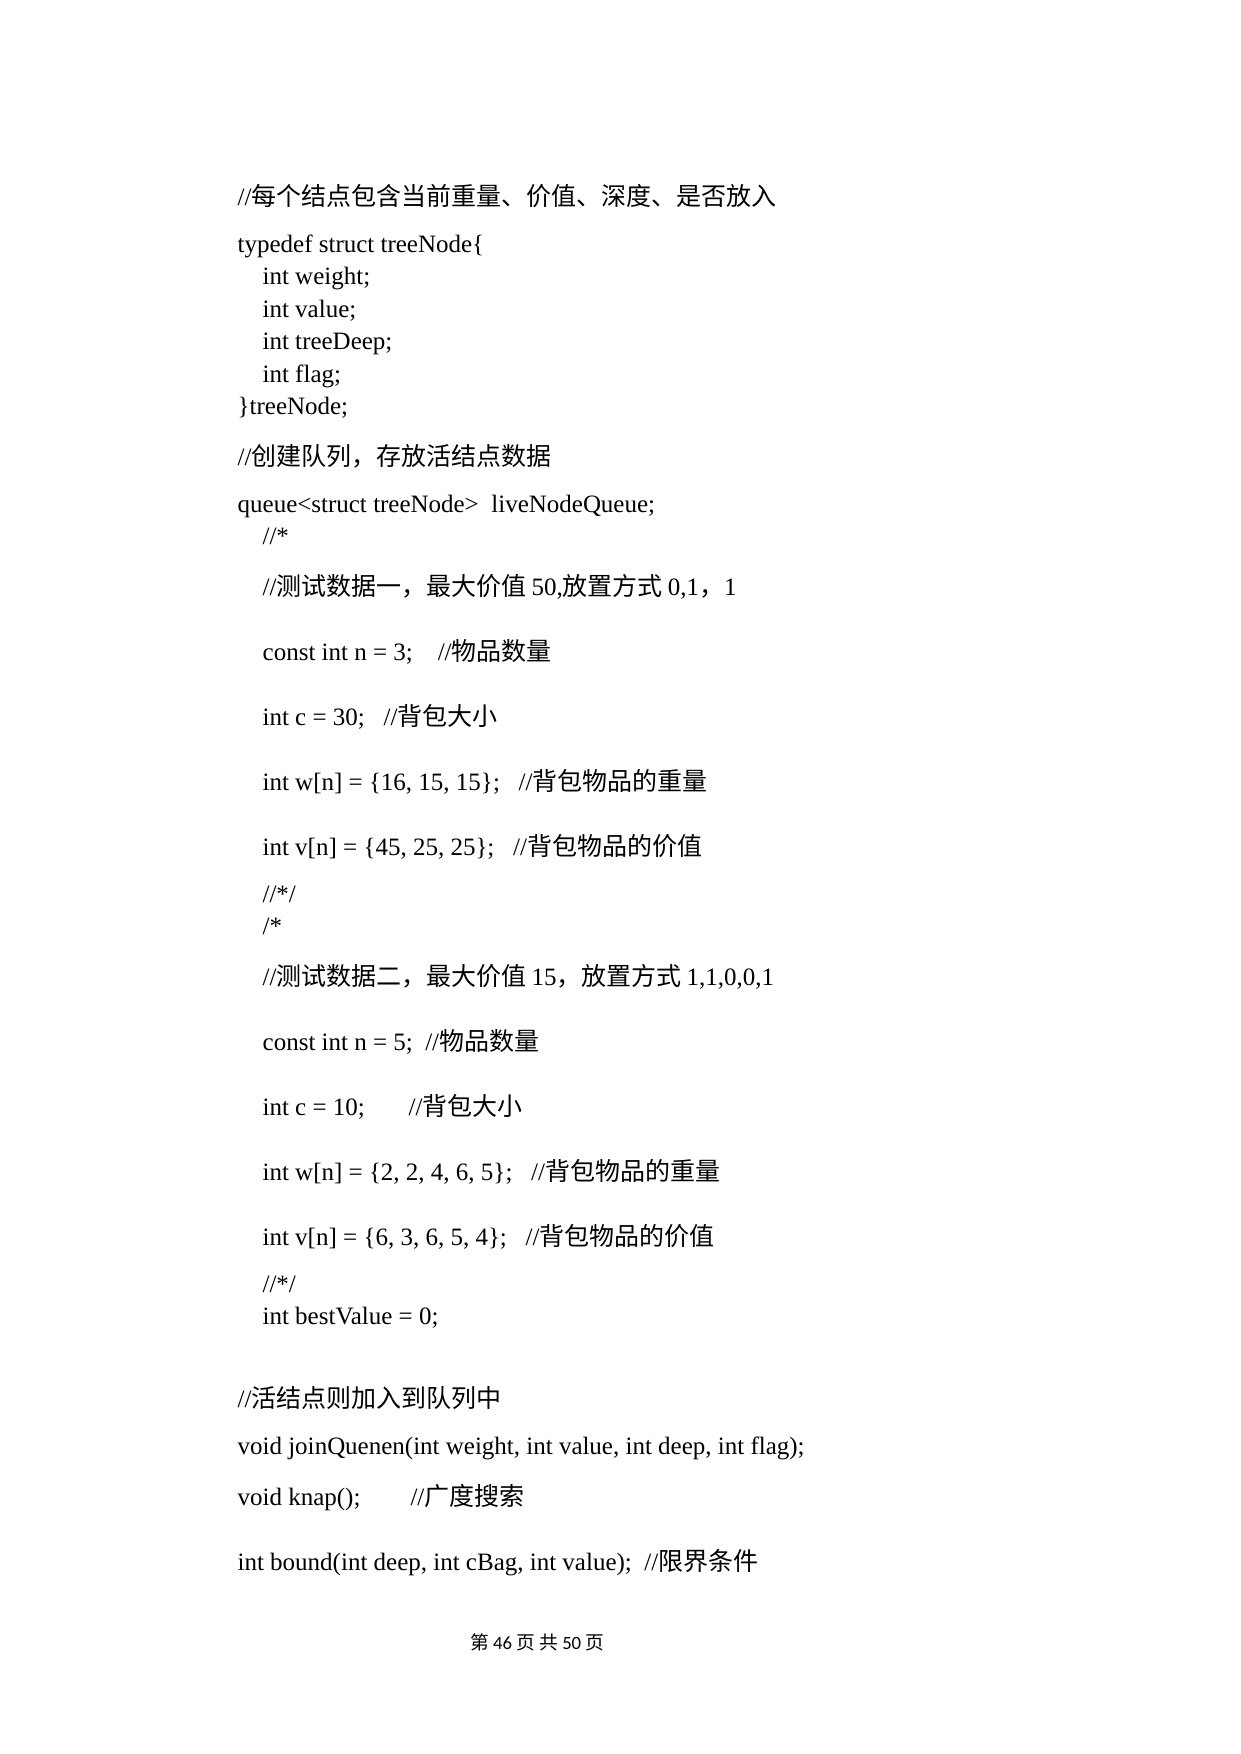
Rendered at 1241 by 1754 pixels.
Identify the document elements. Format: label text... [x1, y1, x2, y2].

text int flag; [187, 357, 1053, 389]
text int treeDeep; [187, 324, 1053, 357]
text const int n = 5; //物品数量 [187, 1007, 1053, 1072]
text //测试数据二，最大价值15，放置方式1,1,0,0,1 [187, 942, 1053, 1007]
text int weight; [187, 259, 1053, 292]
text int v[n] = {6, 3, 6, 5, 4}; //背包物品的价值 [187, 1202, 1053, 1267]
text void joinQuenen(int weight, int value, int deep, int flag); [187, 1429, 1053, 1462]
text int value; [187, 292, 1053, 324]
text int w[n] = {16, 15, 15}; //背包物品的重量 [187, 747, 1053, 812]
text int w[n] = {2, 2, 4, 6, 5}; //背包物品的重量 [187, 1137, 1053, 1202]
text //活结点则加入到队列中 [187, 1364, 1053, 1429]
text int v[n] = {45, 25, 25}; //背包物品的价值 [187, 812, 1053, 877]
text //测试数据一，最大价值50,放置方式0,1，1 [187, 552, 1053, 617]
text //创建队列，存放活结点数据 [187, 422, 1053, 487]
text int bestValue = 0; [187, 1299, 1053, 1332]
text //*/ [187, 1267, 1053, 1299]
text typedef struct treeNode{ [187, 227, 1053, 259]
text queue<struct treeNode> liveNodeQueue; [187, 487, 1053, 519]
text const int n = 3; //物品数量 [187, 617, 1053, 682]
text /* [187, 909, 1053, 942]
text //每个结点包含当前重量、价值、深度、是否放入 [187, 162, 1053, 227]
text void knap(); //广度搜索 [187, 1462, 1053, 1527]
text }treeNode; [187, 389, 1053, 422]
text int c = 30; //背包大小 [187, 682, 1053, 747]
text int bound(int deep, int cBag, int value); //限界条件 [187, 1527, 1053, 1592]
text int c = 10; //背包大小 [187, 1072, 1053, 1137]
text //* [187, 519, 1053, 552]
text //*/ [187, 877, 1053, 909]
